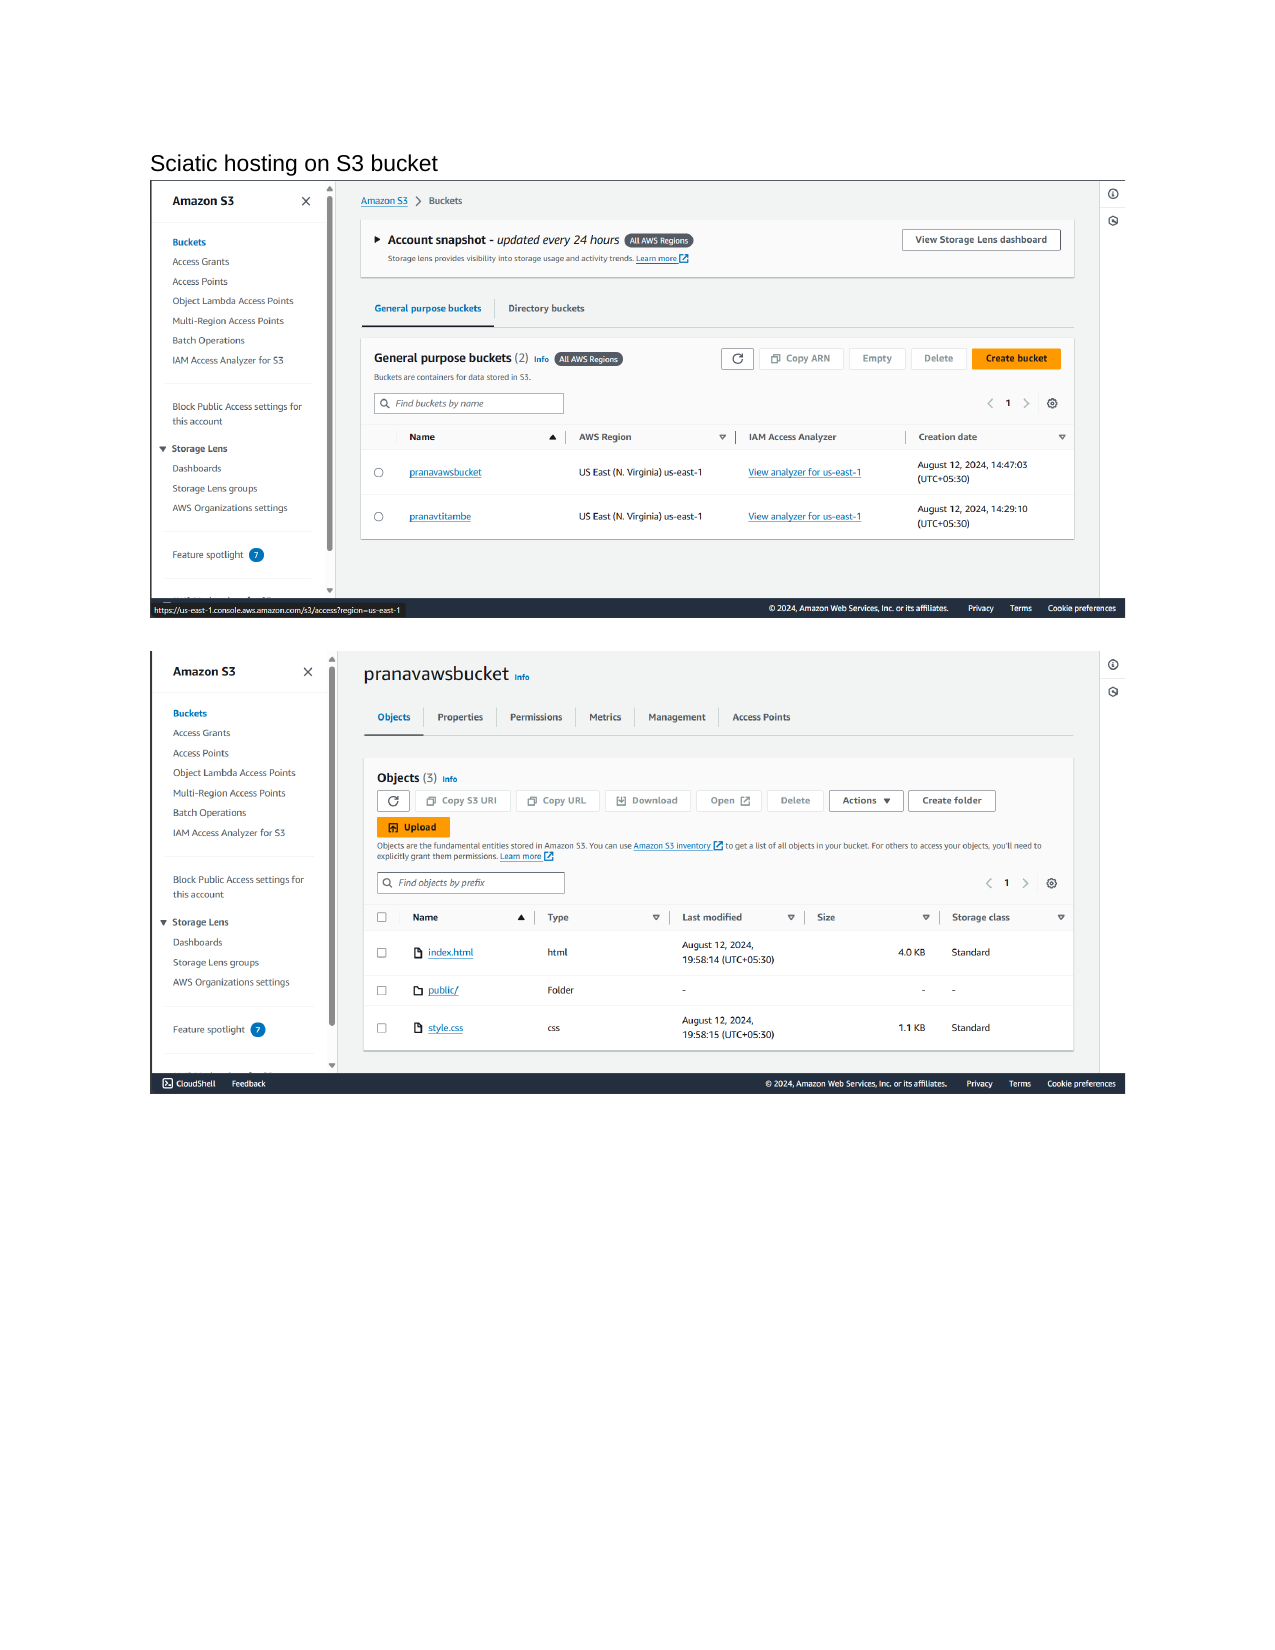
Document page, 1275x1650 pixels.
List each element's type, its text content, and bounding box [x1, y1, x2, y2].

picture [150, 180, 1125, 618]
picture [150, 651, 1125, 1094]
text Sciatic hosting on S3 bucket [150, 150, 1125, 176]
